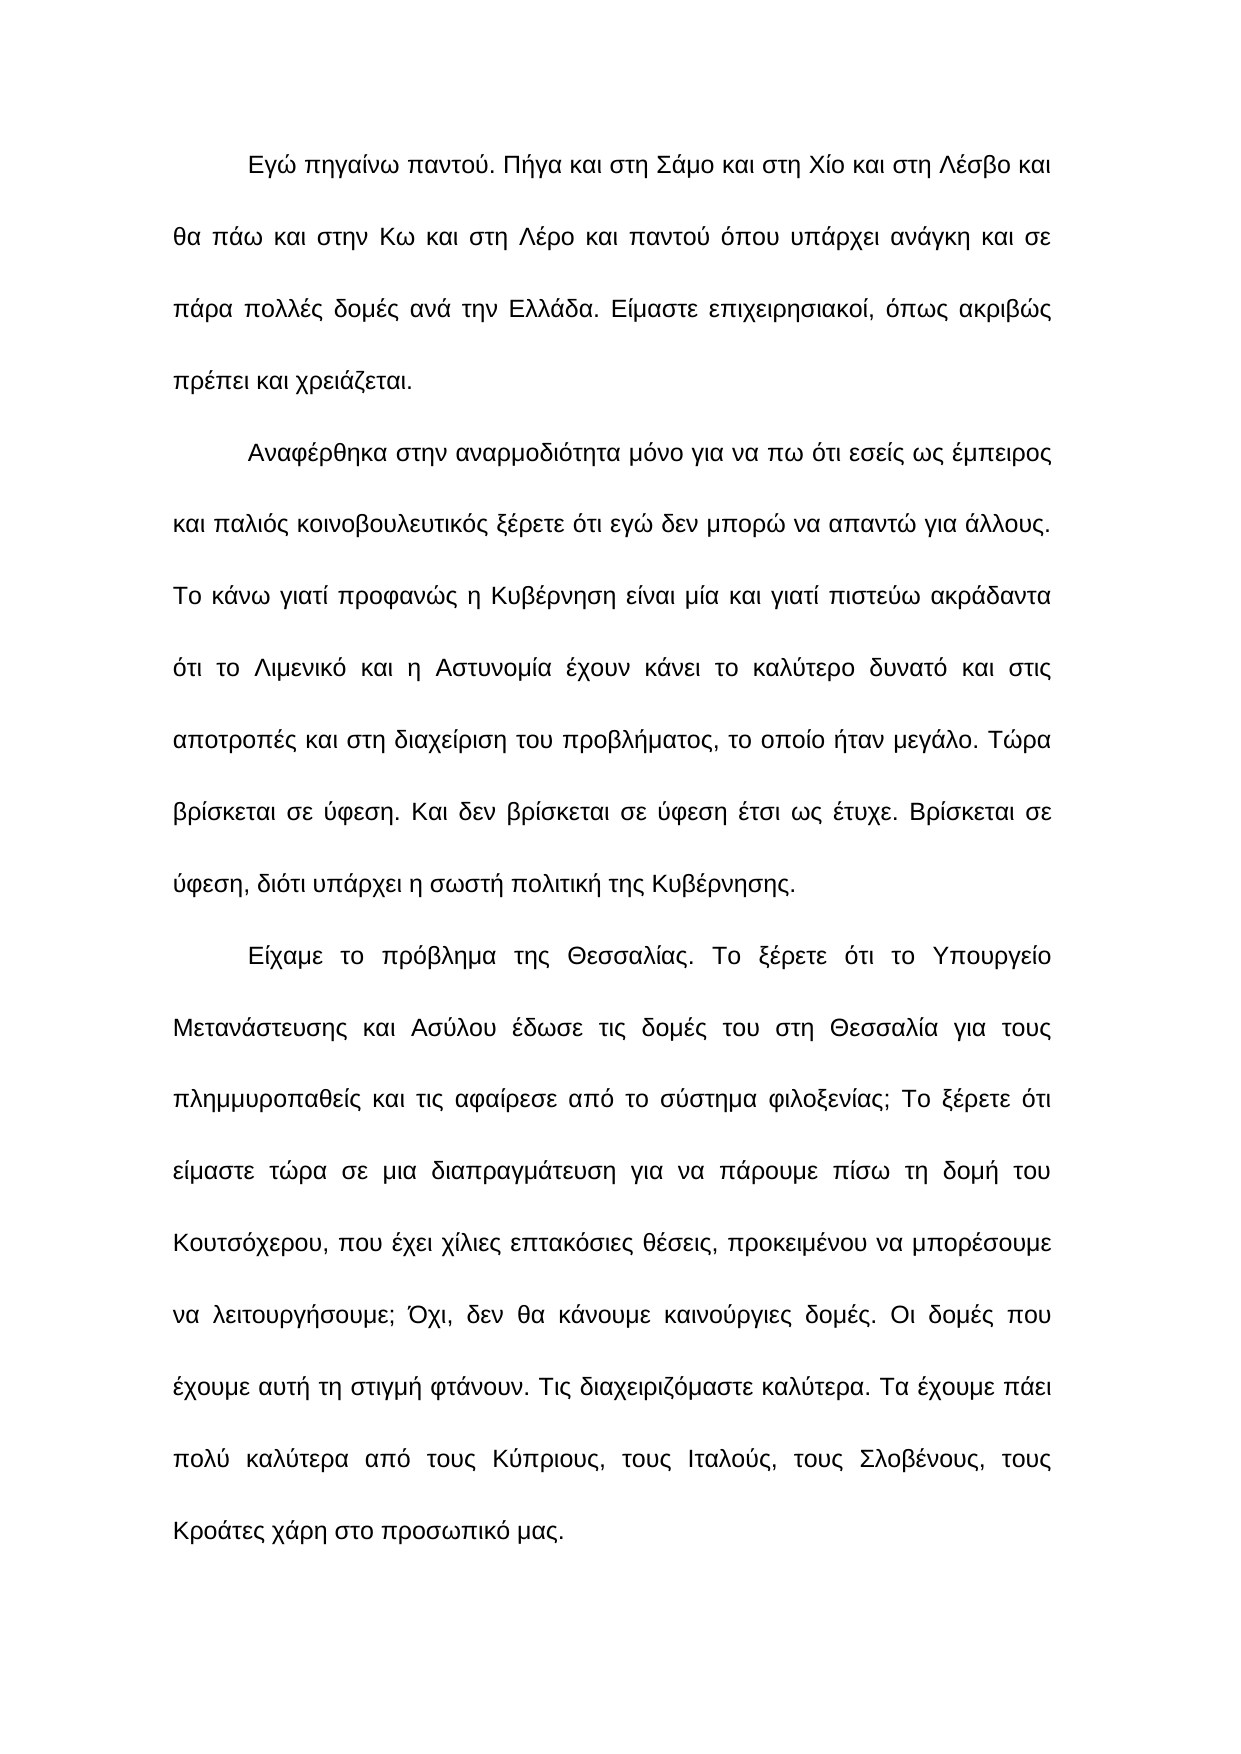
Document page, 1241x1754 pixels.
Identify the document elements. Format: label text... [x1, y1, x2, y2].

text Αναφέρθηκα στην αναρμοδιότητα μόνο για να πω ότι εσείς ως έμπειρος και παλιός κοινοβουλευτικός ξέρετε ότι εγώ δεν μπορώ να απαντώ για άλλους. Το κάνω γιατί προφανώς η Κυβέρνηση είναι μία και γιατί πιστεύω ακράδαντα ότι το Λιμενικό και η Αστυνομία έχουν κάνει το καλύτερο δυνατό και στις αποτροπές και στη διαχείριση του προβλήματος, το οποίο ήταν μεγάλο. Τώρα βρίσκεται σε ύφεση. Και δεν βρίσκεται σε ύφεση έτσι ως έτυχε. Βρίσκεται σε ύφεση, διότι υπάρχει η σωστή πολιτική της Κυβέρνησης. [173, 437, 1053, 897]
text Είχαμε το πρόβλημα της Θεσσαλίας. Το ξέρετε ότι το Υπουργείο Μετανάστευσης και Ασύλου έδωσε τις δομές του στη Θεσσαλία για τους πλημμυροπαθείς και τις αφαίρεσε από το σύστημα φιλοξενίας; Το ξέρετε ότι είμαστε τώρα σε μια διαπραγμάτευση για να πάρουμε πίσω τη δομή του Κουτσόχερου, που έχει χίλιες επτακόσιες θέσεις, προκειμένου να μπορέσουμε να λειτουργήσουμε; Όχι, δεν θα κάνουμε καινούργιες δομές. Οι δομές που έχουμε αυτή τη στιγμή φτάνουν. Τις διαχειριζόμαστε καλύτερα. Τα έχουμε πάει πολύ καλύτερα από τους Κύπριους, τους Ιταλούς, τους Σλοβένους, τους Κροάτες χάρη στο προσωπικό μας. [173, 941, 1053, 1544]
text Εγώ πηγαίνω παντού. Πήγα και στη Σάμο και στη Χίο και στη Λέσβο και θα πάω και στην Κω και στη Λέρο και παντού όπου υπάρχει ανάγκη και σε πάρα πολλές δομές ανά την Ελλάδα. Είμαστε επιχειρησιακοί, όπως ακριβώς πρέπει και χρειάζεται. [173, 150, 1053, 394]
